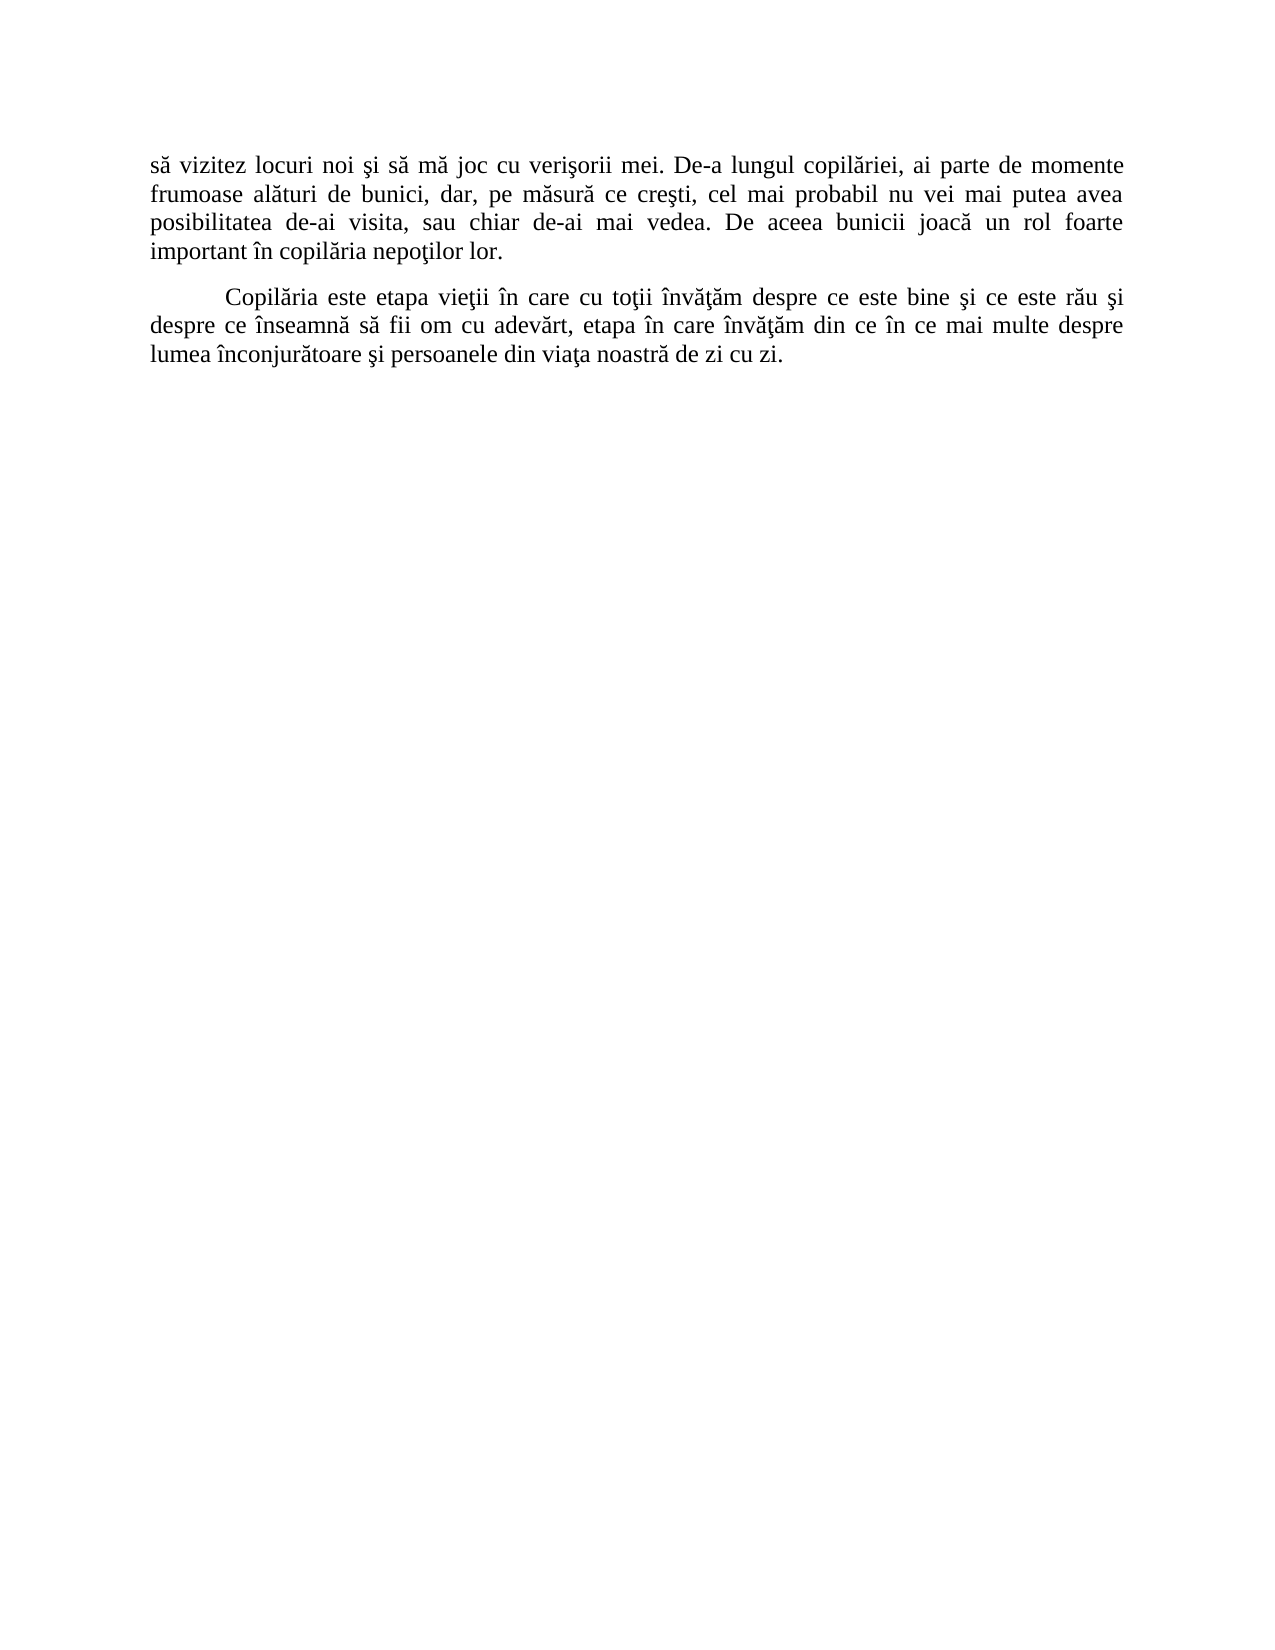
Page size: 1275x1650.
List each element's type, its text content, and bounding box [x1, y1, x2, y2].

text Copilăria este etapa vieţii în care cu toţii învăţăm despre ce este bine şi ce este rău şi despre ce înseamnă să fii om cu adevărt, etapa în care învăţăm din ce în ce mai multe despre lumea înconjurătoare şi persoanele din viaţa noastră de zi cu zi. [150, 282, 1125, 368]
